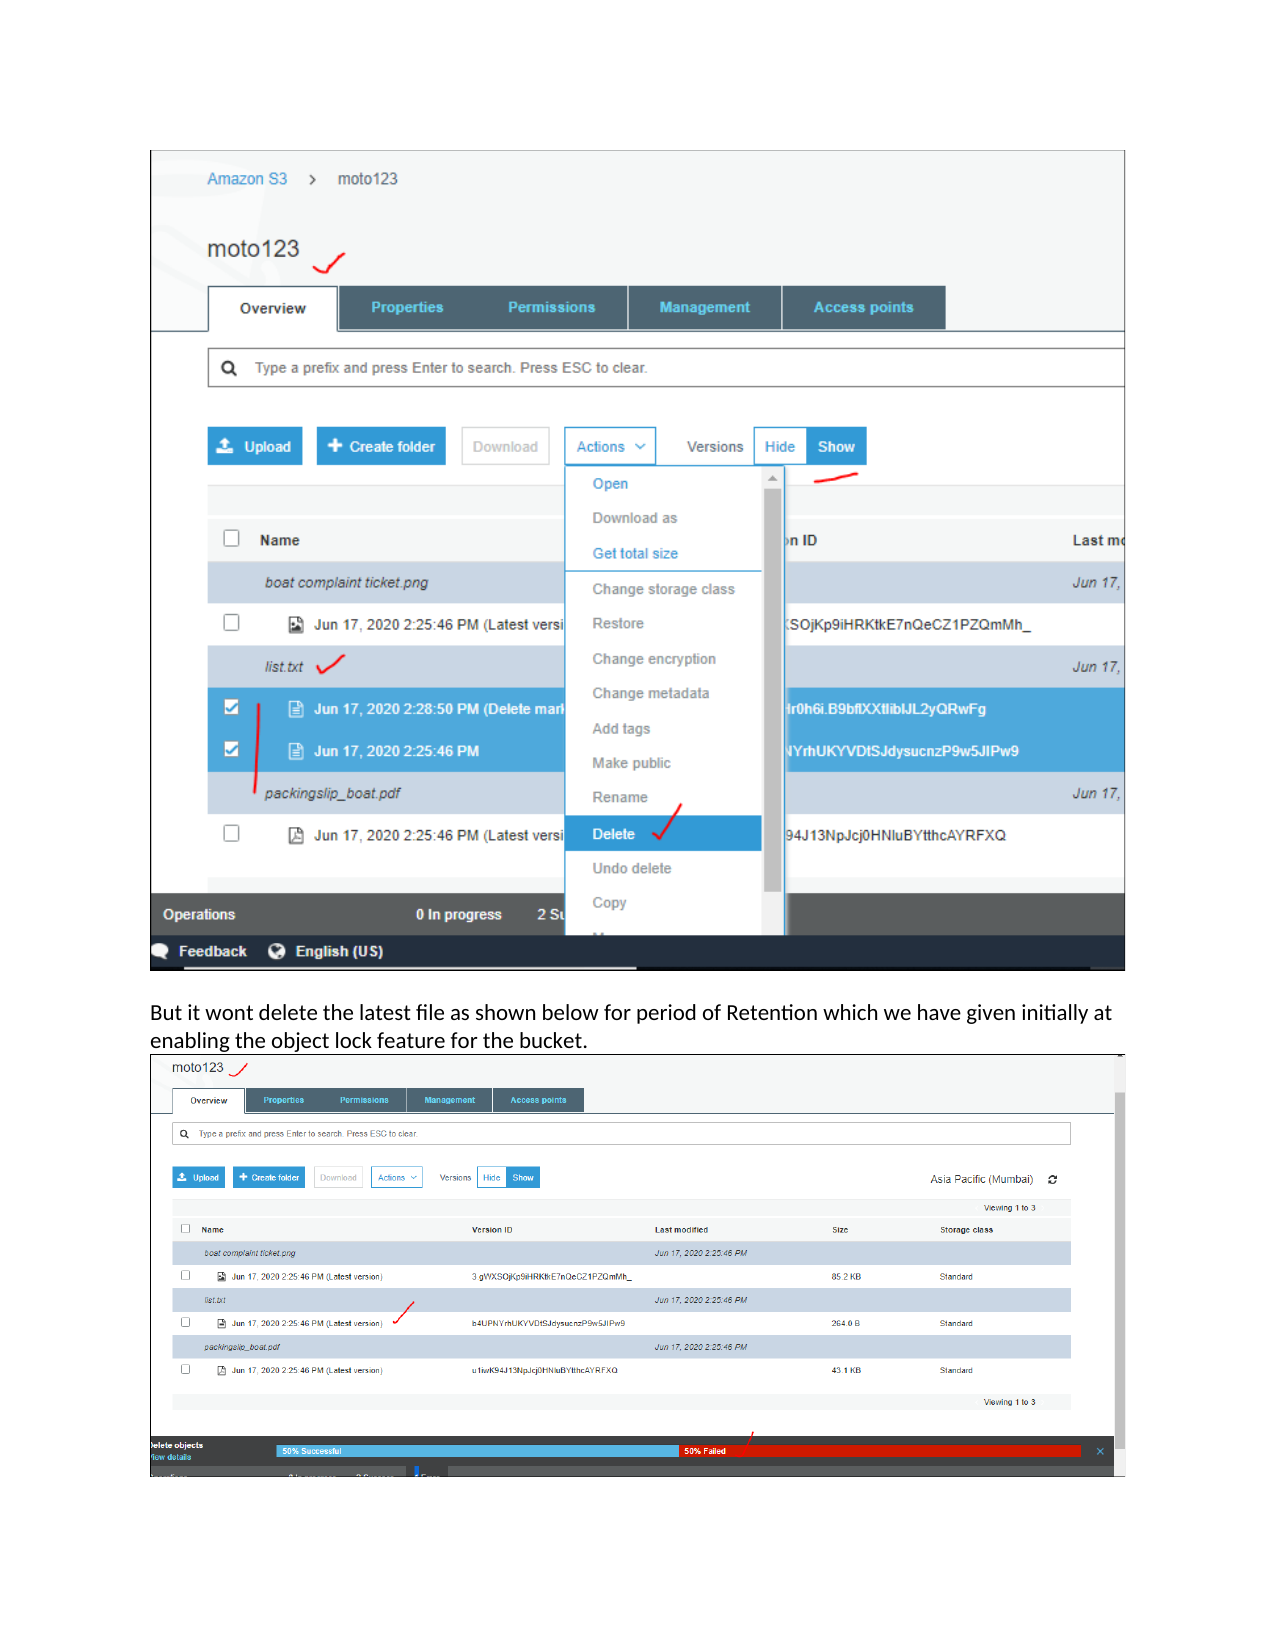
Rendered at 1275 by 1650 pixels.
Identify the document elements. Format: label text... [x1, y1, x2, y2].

picture [150, 1054, 1125, 1477]
picture [150, 150, 1125, 971]
text But it wont delete the latest file as shown below for period of Retention which we have given initially at enabling the object lock feature for the bucket. [150, 998, 1125, 1054]
